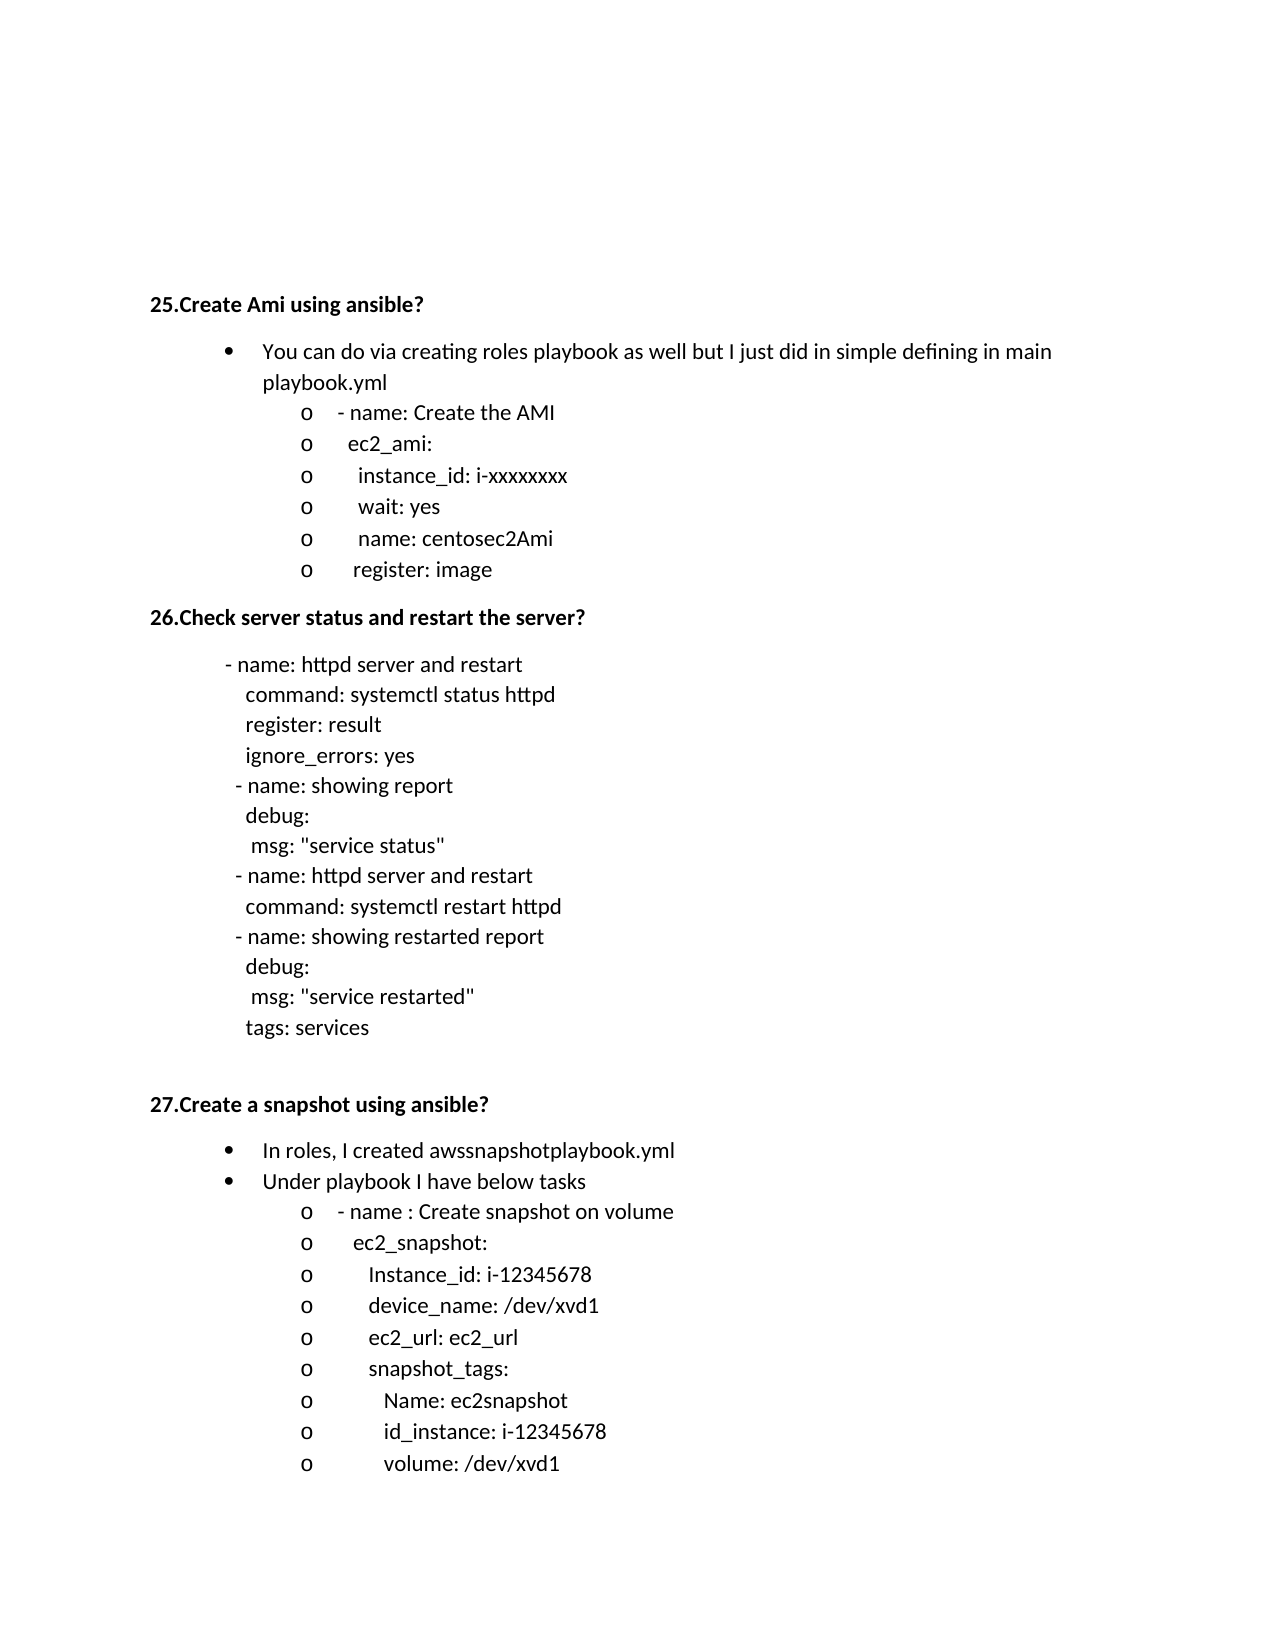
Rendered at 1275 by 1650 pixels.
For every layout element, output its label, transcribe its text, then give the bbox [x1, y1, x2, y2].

text 25.Create Ami using ansible? [150, 291, 1125, 319]
text command: systemctl restart httpd [225, 892, 1125, 920]
list volume: /dev/xvd1 [300, 1449, 1125, 1478]
list ec2_ami: [300, 429, 1125, 458]
text - name: showing restarted report [225, 922, 1125, 950]
list register: image [300, 555, 1125, 584]
text msg: "service status" [225, 831, 1125, 859]
text - name: httpd server and restart [225, 650, 1125, 678]
list snapshot_tags: [300, 1354, 1125, 1383]
list wait: yes [300, 492, 1125, 521]
list ec2_url: ec2_url [300, 1323, 1125, 1352]
text debug: [225, 801, 1125, 829]
text - name: httpd server and restart [225, 862, 1125, 890]
text debug: [225, 952, 1125, 980]
list name: centosec2Ami [300, 524, 1125, 553]
list id_instance: i-12345678 [300, 1417, 1125, 1446]
text register: result [225, 711, 1125, 739]
list - name : Create snapshot on volume [300, 1197, 1125, 1226]
text msg: "service restarted" [225, 982, 1125, 1011]
text - name: showing report [225, 771, 1125, 799]
list In roles, I created awssnapshotplaybook.yml [225, 1137, 1125, 1165]
text command: systemctl status httpd [225, 680, 1125, 708]
list device_name: /dev/xvd1 [300, 1291, 1125, 1321]
list instance_id: i-xxxxxxxx [300, 461, 1125, 490]
text tags: services [225, 1013, 1125, 1041]
text ignore_errors: yes [225, 741, 1125, 769]
list Instance_id: i-12345678 [300, 1260, 1125, 1289]
list ec2_snapshot: [300, 1228, 1125, 1258]
list Name: ec2snapshot [300, 1386, 1125, 1415]
list - name: Create the AMI [300, 398, 1125, 427]
list Under playbook I have below tasks [225, 1167, 1125, 1195]
text 26.Check server status and restart the server? [150, 603, 1125, 631]
list You can do via creating roles playbook as well but I just did in simple defining in main playbook.yml [225, 337, 1125, 396]
text 27.Create a snapshot using ansible? [150, 1090, 1125, 1118]
